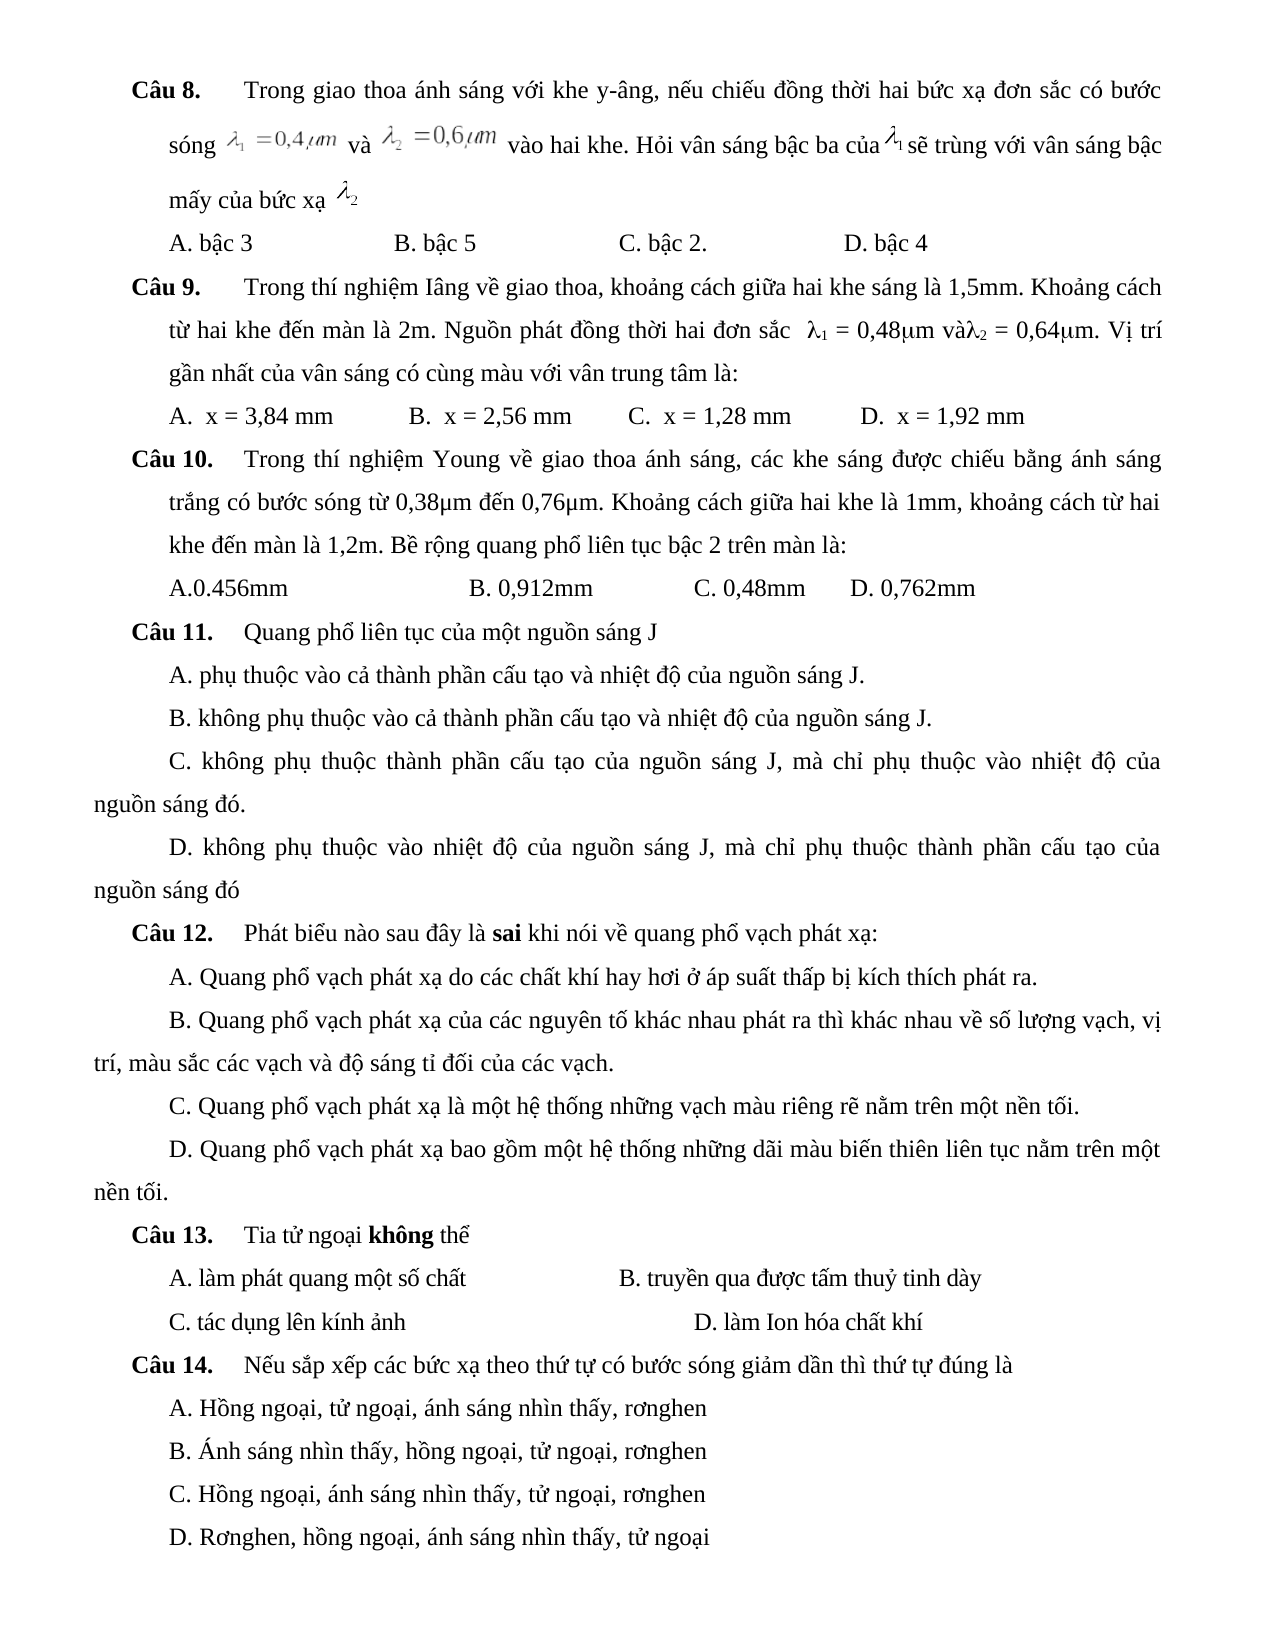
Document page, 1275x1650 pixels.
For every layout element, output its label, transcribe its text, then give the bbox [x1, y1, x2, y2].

list A. bậc 3 B. bậc 5 C. bậc 2. D. bậc 4 [94, 228, 1162, 257]
list A.0.456mm B. 0,912mm C. 0,48mm D. 0,762mm [94, 573, 1162, 602]
list Trong thí nghiệm Iâng về giao thoa, khoảng cách giữa hai khe sáng là 1,5mm. Khoảng cách từ hai khe đến màn là 2m. Nguồn phát đồng thời hai đơn sắc 1 = 0,48m và2 = 0,64m. Vị trí gần nhất của vân sáng có cùng màu với vân trung tâm là: [131, 272, 1162, 387]
list C. không phụ thuộc thành phần cấu tạo của nguồn sáng J, mà chỉ phụ thuộc vào nhiệt độ của nguồn sáng đó. [94, 746, 1162, 818]
list Tia tử ngoại không thể [131, 1220, 1162, 1249]
list D. không phụ thuộc vào nhiệt độ của nguồn sáng J, mà chỉ phụ thuộc thành phần cấu tạo của nguồn sáng đó [94, 832, 1162, 904]
list Trong thí nghiệm Young về giao thoa ánh sáng, các khe sáng được chiếu bằng ánh sáng trắng có bước sóng từ 0,38μm đến 0,76μm. Khoảng cách giữa hai khe là 1mm, khoảng cách từ hai khe đến màn là 1,2m. Bề rộng quang phổ liên tục bậc 2 trên màn là: [131, 444, 1162, 559]
list D. Rơnghen, hồng ngoại, ánh sáng nhìn thấy, tử ngoại [94, 1522, 1162, 1551]
list Nếu sắp xếp các bức xạ theo thứ tự có bước sóng giảm dần thì thứ tự đúng là [131, 1350, 1162, 1378]
list D. Quang phổ vạch phát xạ bao gồm một hệ thống những dãi màu biến thiên liên tục nằm trên một nền tối. [94, 1134, 1162, 1206]
list B. không phụ thuộc vào cả thành phần cấu tạo và nhiệt độ của nguồn sáng J. [94, 703, 1162, 732]
list C. Quang phổ vạch phát xạ là một hệ thống những vạch màu riêng rẽ nằm trên một nền tối. [94, 1091, 1162, 1120]
list A. phụ thuộc vào cả thành phần cấu tạo và nhiệt độ của nguồn sáng J. [94, 660, 1162, 688]
list C. tác dụng lên kính ảnh D. làm Ion hóa chất khí [94, 1307, 1162, 1335]
list A. Quang phổ vạch phát xạ do các chất khí hay hơi ở áp suất thấp bị kích thích phát ra. [94, 962, 1162, 990]
list B. Quang phổ vạch phát xạ của các nguyên tố khác nhau phát ra thì khác nhau về số lượng vạch, vị trí, màu sắc các vạch và độ sáng tỉ đối của các vạch. [94, 1005, 1162, 1077]
list C. Hồng ngoại, ánh sáng nhìn thấy, tử ngoại, rơnghen [94, 1479, 1162, 1508]
list A. Hồng ngoại, tử ngoại, ánh sáng nhìn thấy, rơnghen [94, 1393, 1162, 1422]
list A. làm phát quang một số chất B. truyền qua được tấm thuỷ tinh dày [94, 1263, 1162, 1292]
list A. x = 3,84 mm B. x = 2,56 mm C. x = 1,28 mm D. x = 1,92 mm [94, 401, 1162, 430]
list Phát biểu nào sau đây là sai khi nói về quang phổ vạch phát xạ: [131, 918, 1162, 947]
list Trong giao thoa ánh sáng với khe y-âng, nếu chiếu đồng thời hai bức xạ đơn sắc có bước sóng và vào hai khe. Hỏi vân sáng bậc ba củasẽ trùng với vân sáng bậc mấy của bức xạ [131, 75, 1162, 214]
list Quang phổ liên tục của một nguồn sáng J [131, 617, 1162, 645]
list B. Ánh sáng nhìn thấy, hồng ngoại, tử ngoại, rơnghen [94, 1436, 1162, 1465]
